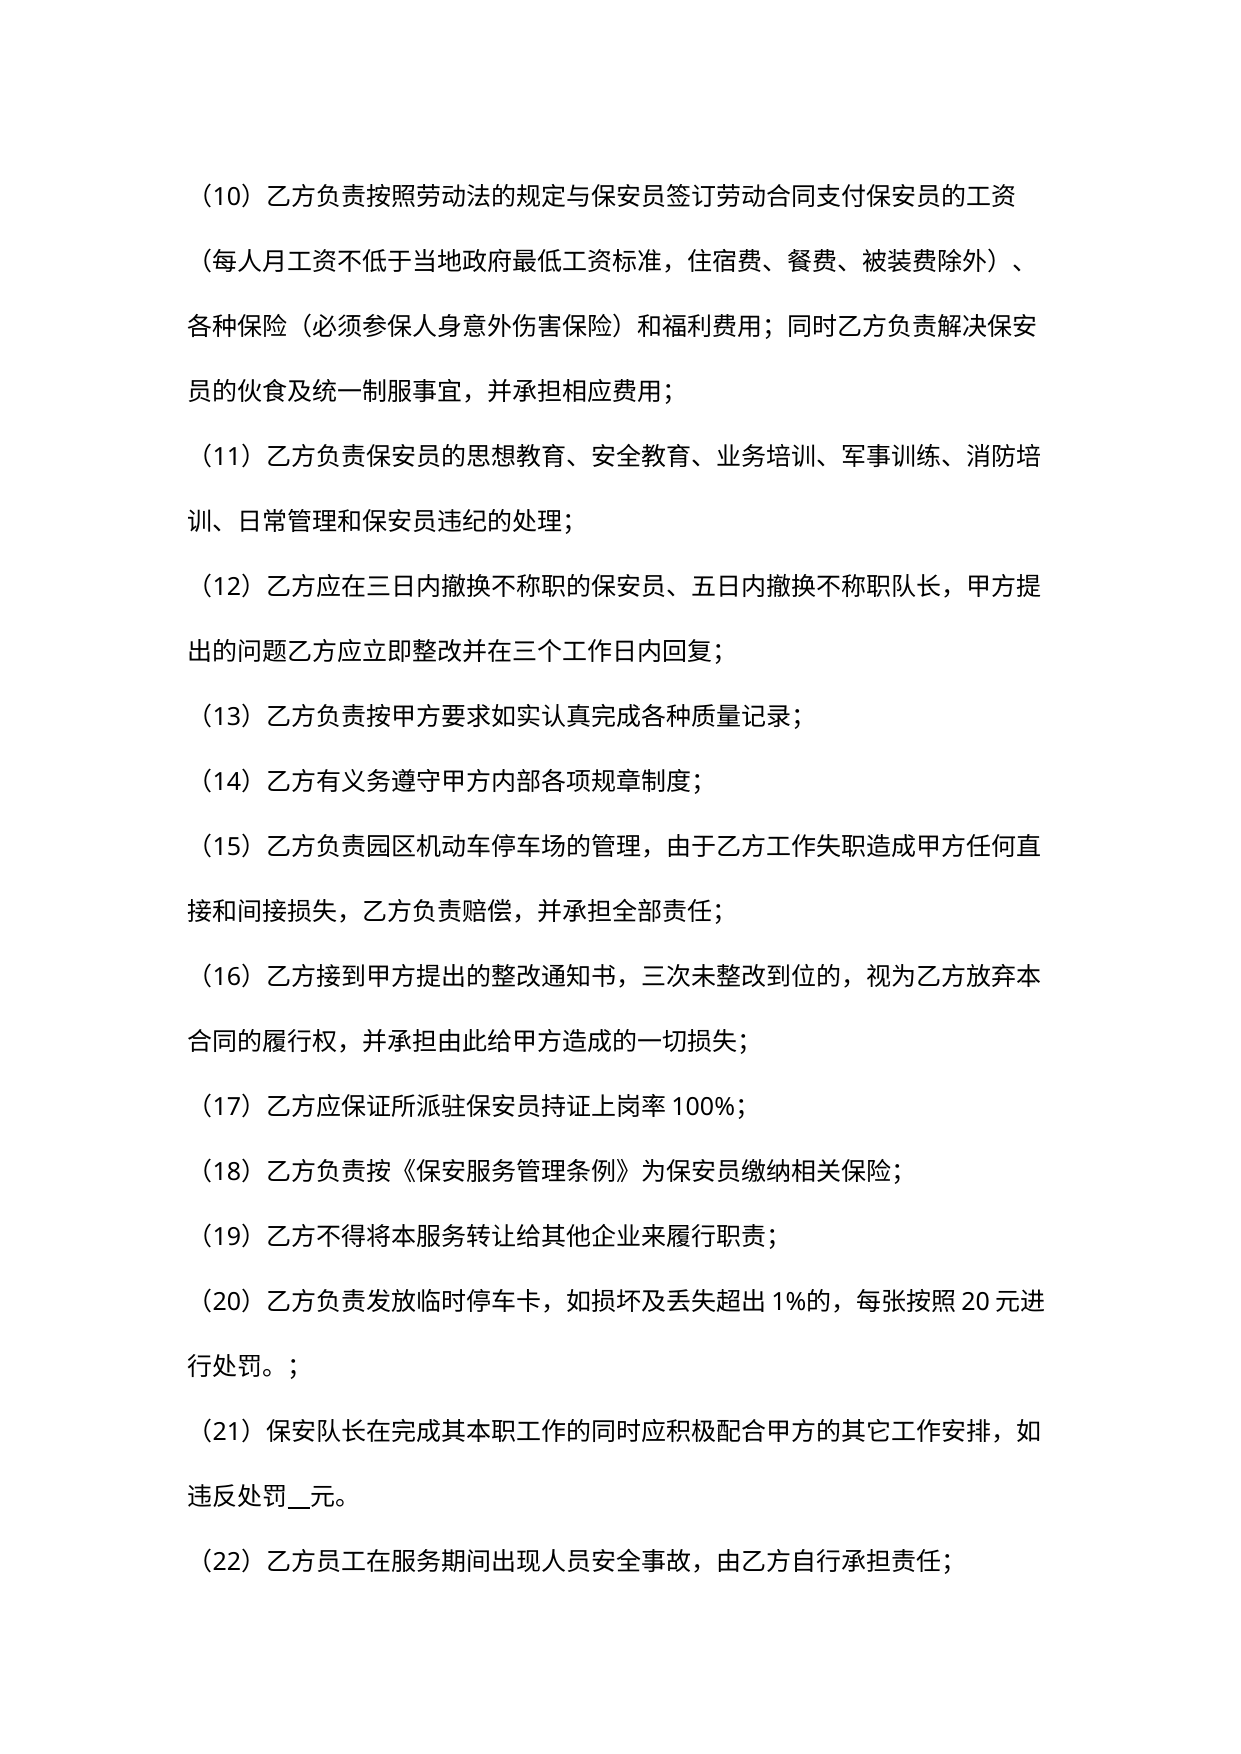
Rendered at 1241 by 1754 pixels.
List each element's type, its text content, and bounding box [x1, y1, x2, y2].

text （15）乙方负责园区机动车停车场的管理，由于乙方工作失职造成甲方任何直接和间接损失，乙方负责赔偿，并承担全部责任； [187, 812, 1053, 942]
text （16）乙方接到甲方提出的整改通知书，三次未整改到位的，视为乙方放弃本合同的履行权，并承担由此给甲方造成的一切损失； [187, 942, 1053, 1072]
text （21）保安队长在完成其本职工作的同时应积极配合甲方的其它工作安排，如违反处罚 元。 [187, 1397, 1053, 1527]
text （11）乙方负责保安员的思想教育、安全教育、业务培训、军事训练、消防培训、日常管理和保安员违纪的处理； [187, 422, 1053, 552]
text （10）乙方负责按照劳动法的规定与保安员签订劳动合同支付保安员的工资（每人月工资不低于当地政府最低工资标准，住宿费、餐费、被装费除外）、各种保险（必须参保人身意外伤害保险）和福利费用；同时乙方负责解决保安员的伙食及统一制服事宜，并承担相应费用； [187, 162, 1053, 422]
text （19）乙方不得将本服务转让给其他企业来履行职责； [187, 1202, 1053, 1267]
text （18）乙方负责按《保安服务管理条例》为保安员缴纳相关保险； [187, 1137, 1053, 1202]
text （12）乙方应在三日内撤换不称职的保安员、五日内撤换不称职队长，甲方提出的问题乙方应立即整改并在三个工作日内回复； [187, 552, 1053, 682]
text （13）乙方负责按甲方要求如实认真完成各种质量记录； [187, 682, 1053, 747]
text （17）乙方应保证所派驻保安员持证上岗率100%； [187, 1072, 1053, 1137]
text （14）乙方有义务遵守甲方内部各项规章制度； [187, 747, 1053, 812]
text （20）乙方负责发放临时停车卡，如损坏及丢失超出1%的，每张按照20元进行处罚。； [187, 1267, 1053, 1397]
text （22）乙方员工在服务期间出现人员安全事故，由乙方自行承担责任； [187, 1527, 1053, 1592]
